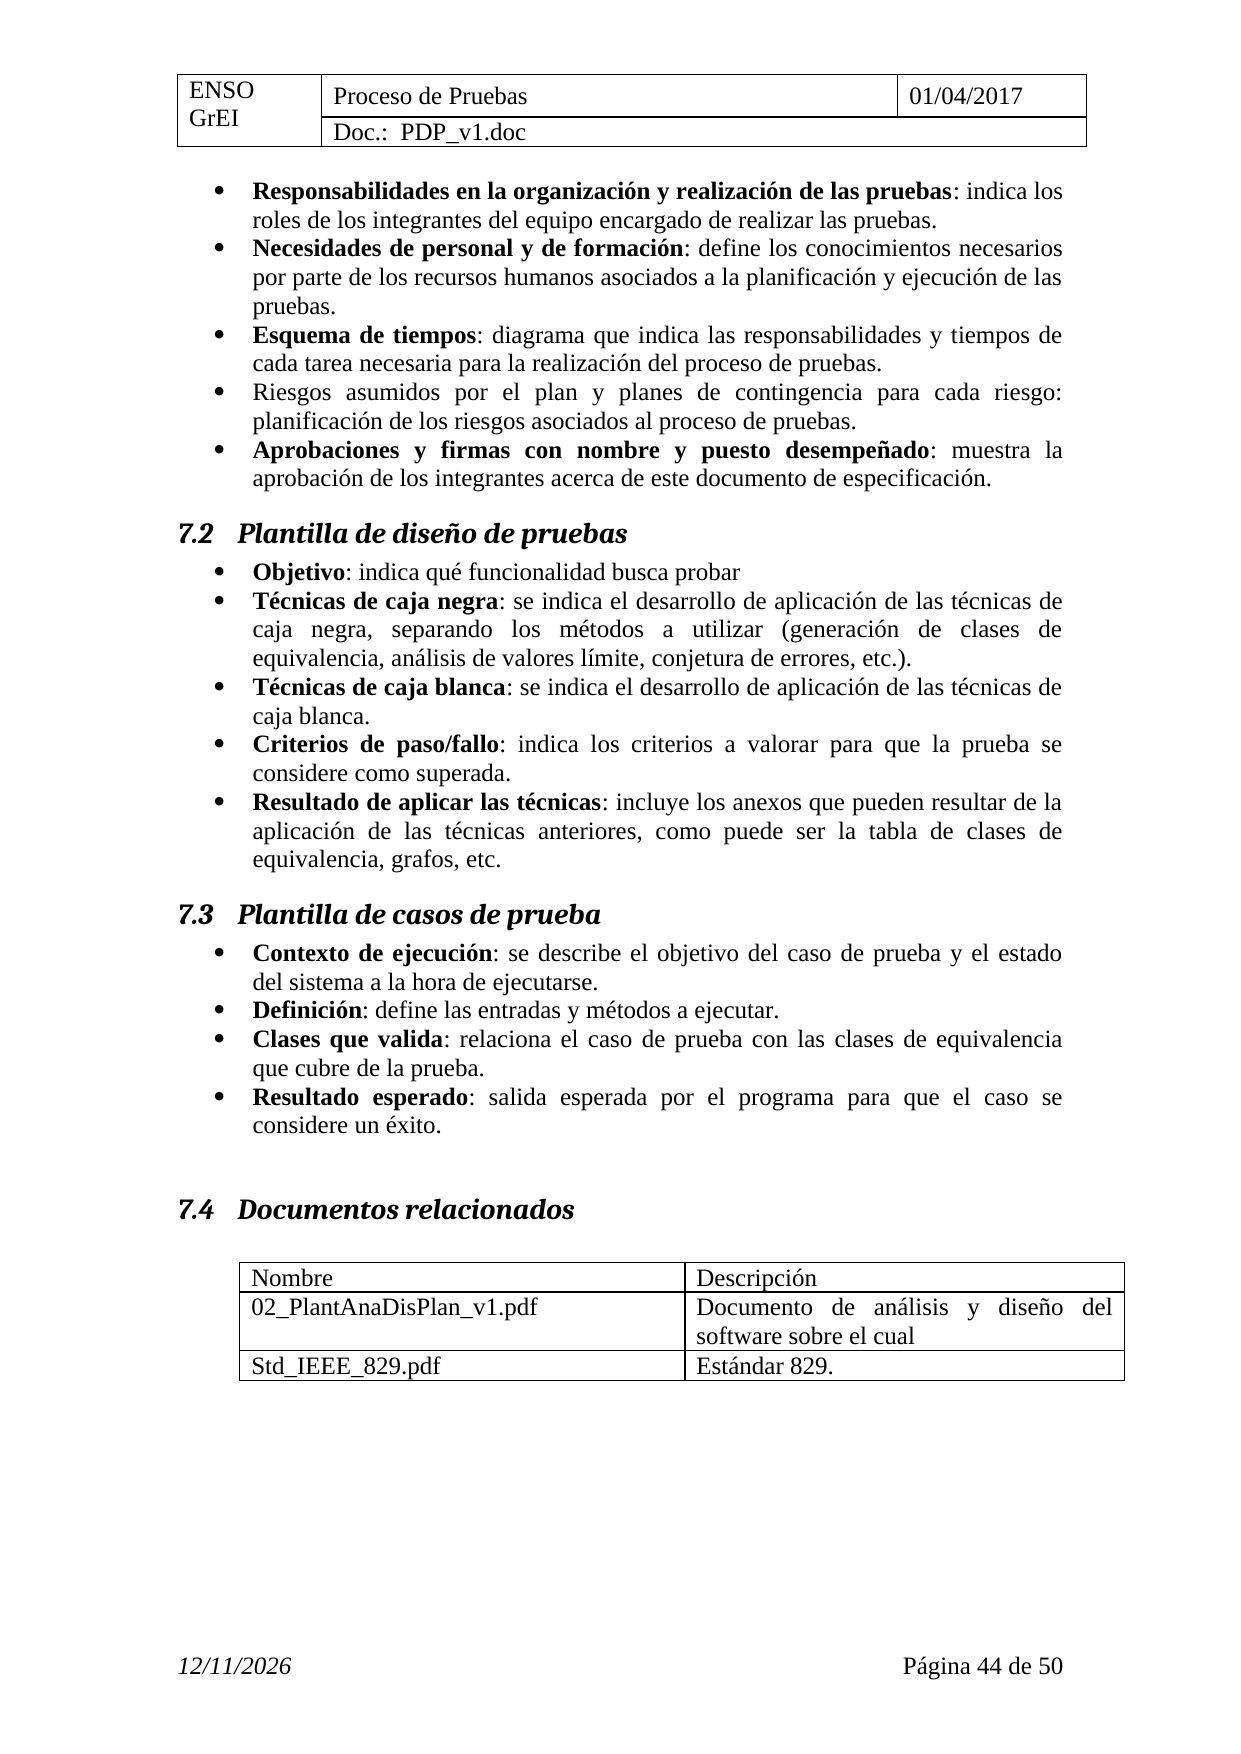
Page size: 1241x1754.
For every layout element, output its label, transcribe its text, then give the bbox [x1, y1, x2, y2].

subtitle Documentos relacionados [177, 1193, 1063, 1227]
list Técnicas de caja blanca: se indica el desarrollo de aplicación de las técnicas de caja blanca. [215, 672, 1063, 729]
list Aprobaciones y firmas con nombre y puesto desempeñado: muestra la aprobación de los integrantes acerca de este documento de especificación. [215, 435, 1063, 492]
list Riesgos asumidos por el plan y planes de contingencia para cada riesgo: planificación de los riesgos asociados al proceso de pruebas. [215, 377, 1063, 435]
list Necesidades de personal y de formación: define los conocimientos necesarios por parte de los recursos humanos asociados a la planificación y ejecución de las pruebas. [215, 233, 1063, 320]
subtitle Plantilla de diseño de pruebas [177, 517, 1063, 551]
list Resultado esperado: salida esperada por el programa para que el caso se considere un éxito. [215, 1082, 1063, 1139]
list Criterios de paso/fallo: indica los criterios a valorar para que la prueba se considere como superada. [215, 729, 1063, 787]
table_cell Std_IEEE_829.pdf [240, 1351, 684, 1380]
list Responsabilidades en la organización y realización de las pruebas: indica los roles de los integrantes del equipo encargado de realizar las pruebas. [215, 176, 1063, 233]
list Definición: define las entradas y métodos a ejecutar. [215, 996, 1063, 1024]
subtitle Plantilla de casos de prueba [177, 898, 1063, 932]
table_cell Estándar 829. [686, 1351, 1124, 1380]
table_cell 02_PlantAnaDisPlan_v1.pdf [240, 1293, 684, 1350]
list Esquema de tiempos: diagrama que indica las responsabilidades y tiempos de cada tarea necesaria para la realización del proceso de pruebas. [215, 320, 1063, 377]
list Resultado de aplicar las técnicas: incluye los anexos que pueden resultar de la aplicación de las técnicas anteriores, como puede ser la tabla de clases de equivalencia, grafos, etc. [215, 787, 1063, 873]
list Objetivo: indica qué funcionalidad busca probar [215, 557, 1063, 586]
list Contexto de ejecución: se describe el objetivo del caso de prueba y el estado del sistema a la hora de ejecutarse. [215, 938, 1063, 996]
table_header Descripción [686, 1263, 1124, 1291]
table_cell Documento de análisis y diseño del software sobre el cual [686, 1293, 1124, 1350]
list Clases que valida: relaciona el caso de prueba con las clases de equivalencia que cubre de la prueba. [215, 1024, 1063, 1082]
list Técnicas de caja negra: se indica el desarrollo de aplicación de las técnicas de caja negra, separando los métodos a utilizar (generación de clases de equivalencia, análisis de valores límite, conjetura de errores, etc.). [215, 586, 1063, 672]
table_header Nombre [240, 1263, 684, 1291]
